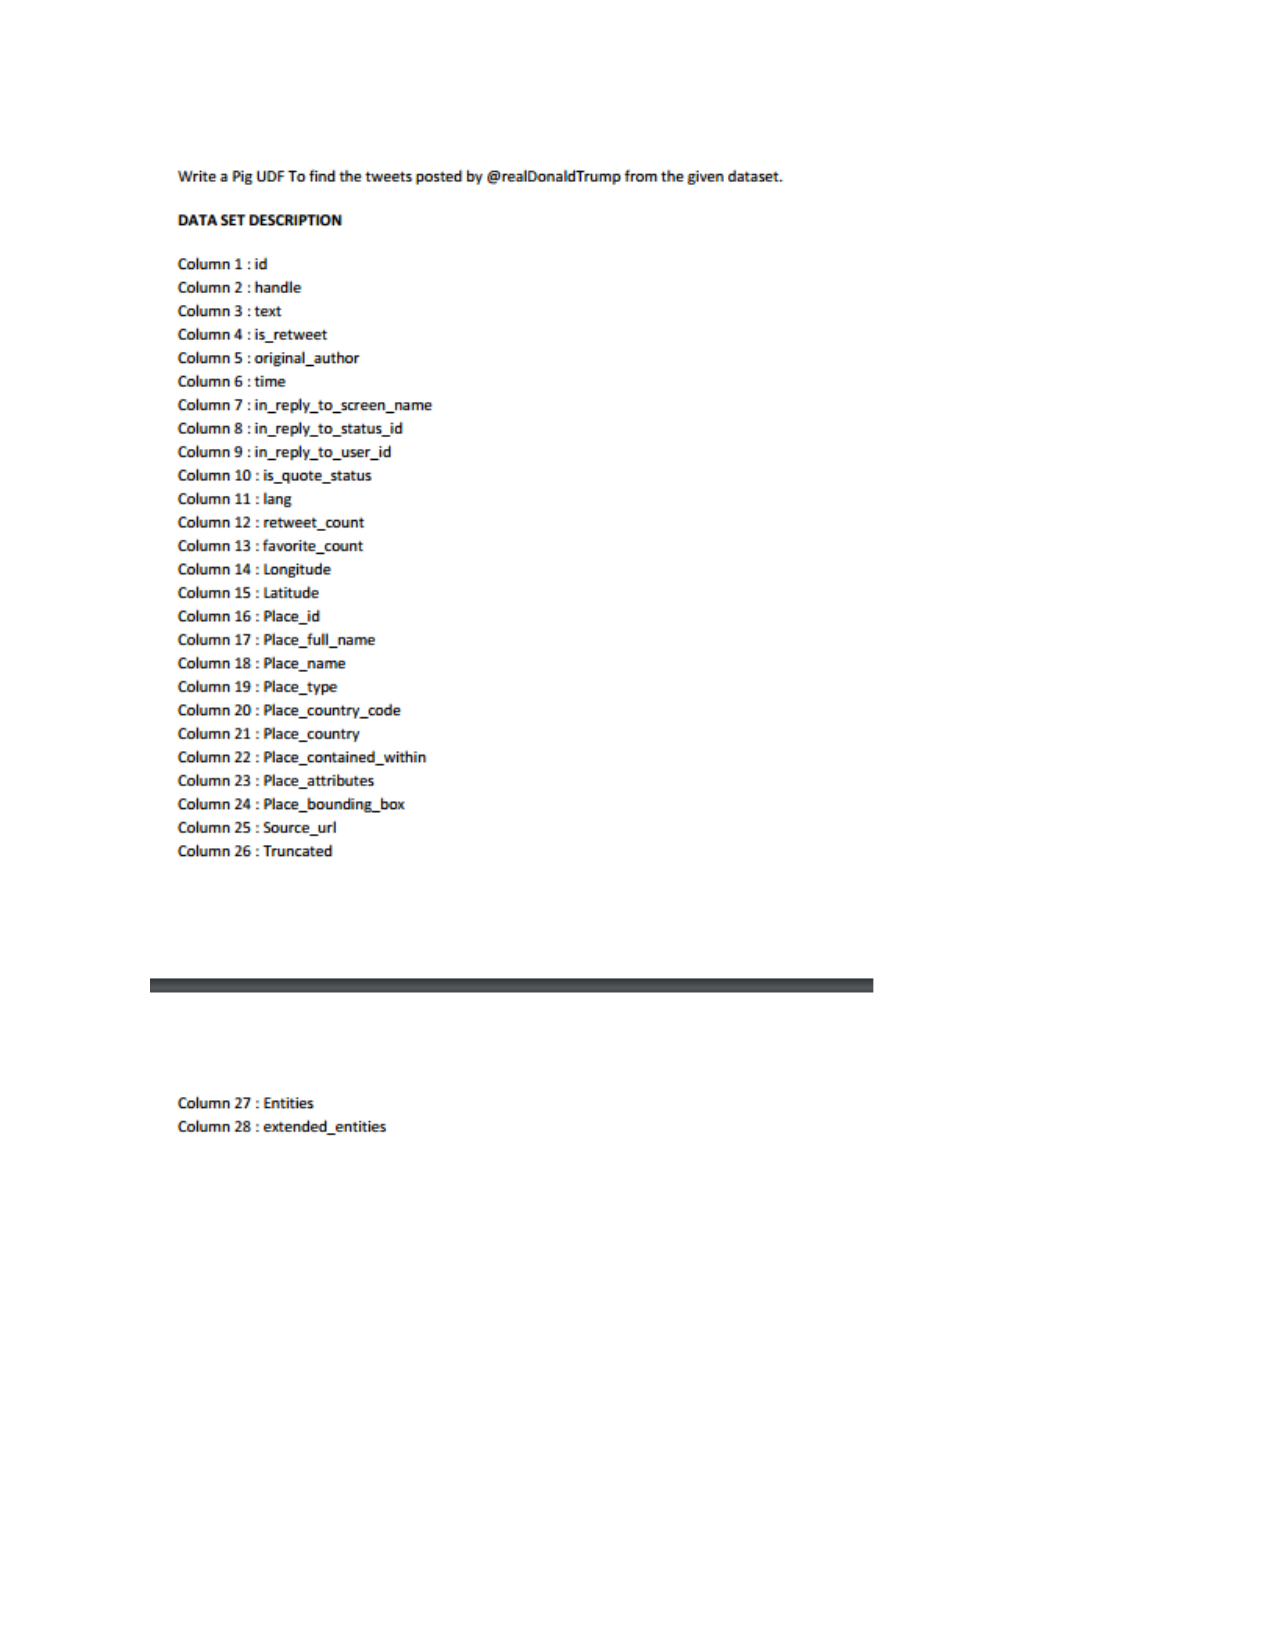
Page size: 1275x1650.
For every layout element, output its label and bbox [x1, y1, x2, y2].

picture [150, 150, 874, 1154]
